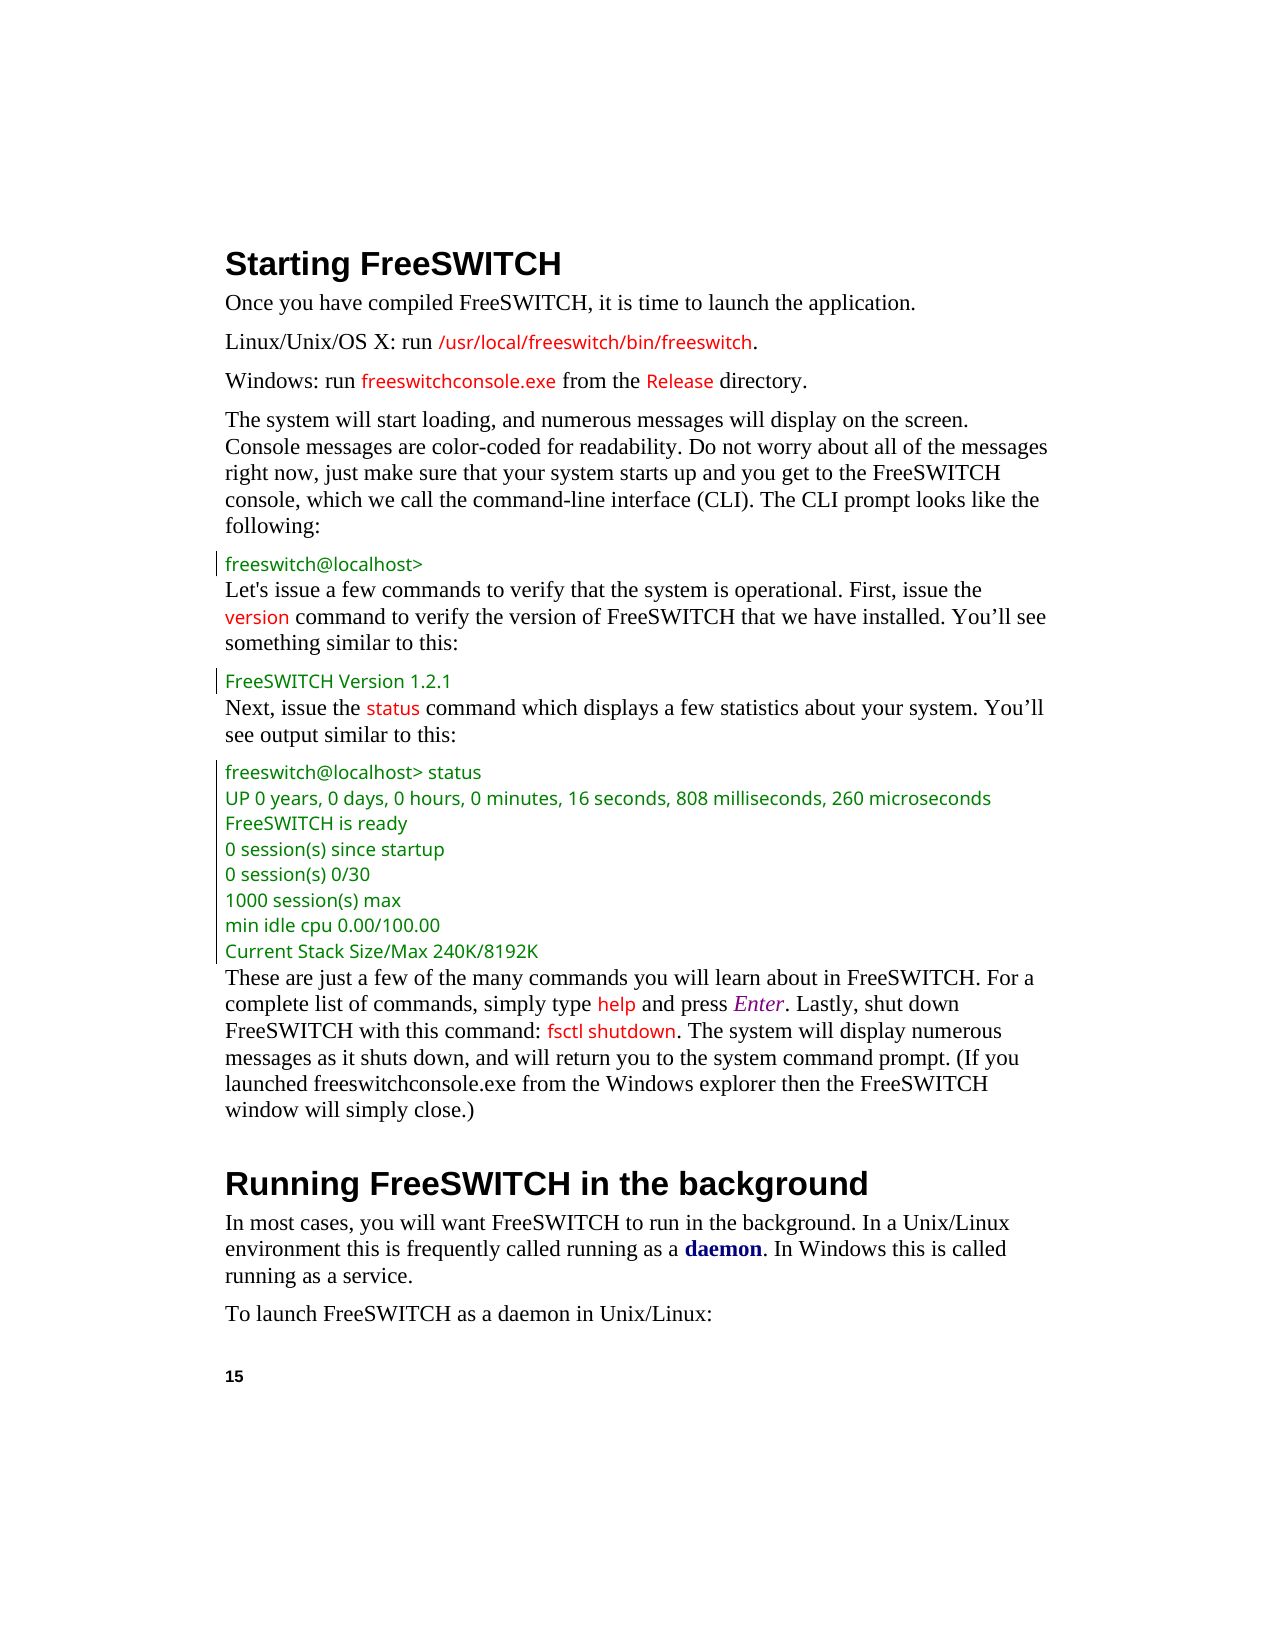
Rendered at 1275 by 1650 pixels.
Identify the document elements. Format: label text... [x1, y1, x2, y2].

text FreeSWITCH is ready [225, 811, 1050, 836]
text Let's issue a few commands to verify that the system is operational. First, issue the version command to verify the version of FreeSWITCH that we have installed. You’ll see something similar to this: [225, 576, 1050, 656]
text Windows: run freeswitchconsole.exe from the Release directory. [225, 367, 1050, 394]
text FreeSWITCH Version 1.2.1 [217, 668, 1050, 694]
text 1000 session(s) max [225, 887, 1050, 913]
text UP 0 years, 0 days, 0 hours, 0 minutes, 16 seconds, 808 milliseconds, 260 microseconds [225, 785, 1050, 811]
text 0 session(s) since startup [225, 836, 1050, 862]
text freeswitch@localhost> status [216, 759, 1050, 785]
text To launch FreeSWITCH as a daemon in Unix/Linux: [225, 1301, 1050, 1327]
text 0 session(s) 0/30 [225, 862, 1050, 887]
text Current Stack Size/Max 240K/8192K [225, 938, 1050, 964]
text In most cases, you will want FreeSWITCH to run in the background. In a Unix/Linux environment this is frequently called running as a daemon. In Windows this is called running as a service. [225, 1209, 1050, 1288]
text freeswitch@localhost> [217, 551, 1050, 576]
text These are just a few of the many commands you will learn about in FreeSWITCH. For a complete list of commands, simply type help and press Enter. Lastly, shut down FreeSWITCH with this command: fsctl shutdown. The system will display numerous messages as it shuts down, and will return you to the system command prompt. (If you launched freeswitchconsole.exe from the Windows explorer then the FreeSWITCH window will simply close.) [225, 964, 1050, 1123]
text Linux/Unix/OS X: run /usr/local/freeswitch/bin/freeswitch. [225, 328, 1050, 355]
text Once you have compiled FreeSWITCH, it is time to launch the application. [225, 289, 1050, 316]
text Next, issue the status command which displays a few statistics about your system. You’ll see output similar to this: [225, 694, 1050, 747]
text The system will start loading, and numerous messages will display on the screen. Console messages are color-coded for readability. Do not worry about all of the messages right now, just make sure that your system starts up and you get to the FreeSWITCH console, which we call the command-line interface (CLI). The CLI prompt looks like the following: [225, 407, 1050, 538]
subtitle Starting FreeSWITCH [225, 244, 1050, 283]
text min idle cpu 0.00/100.00 [225, 913, 1050, 938]
subtitle Running FreeSWITCH in the background [225, 1164, 1050, 1203]
